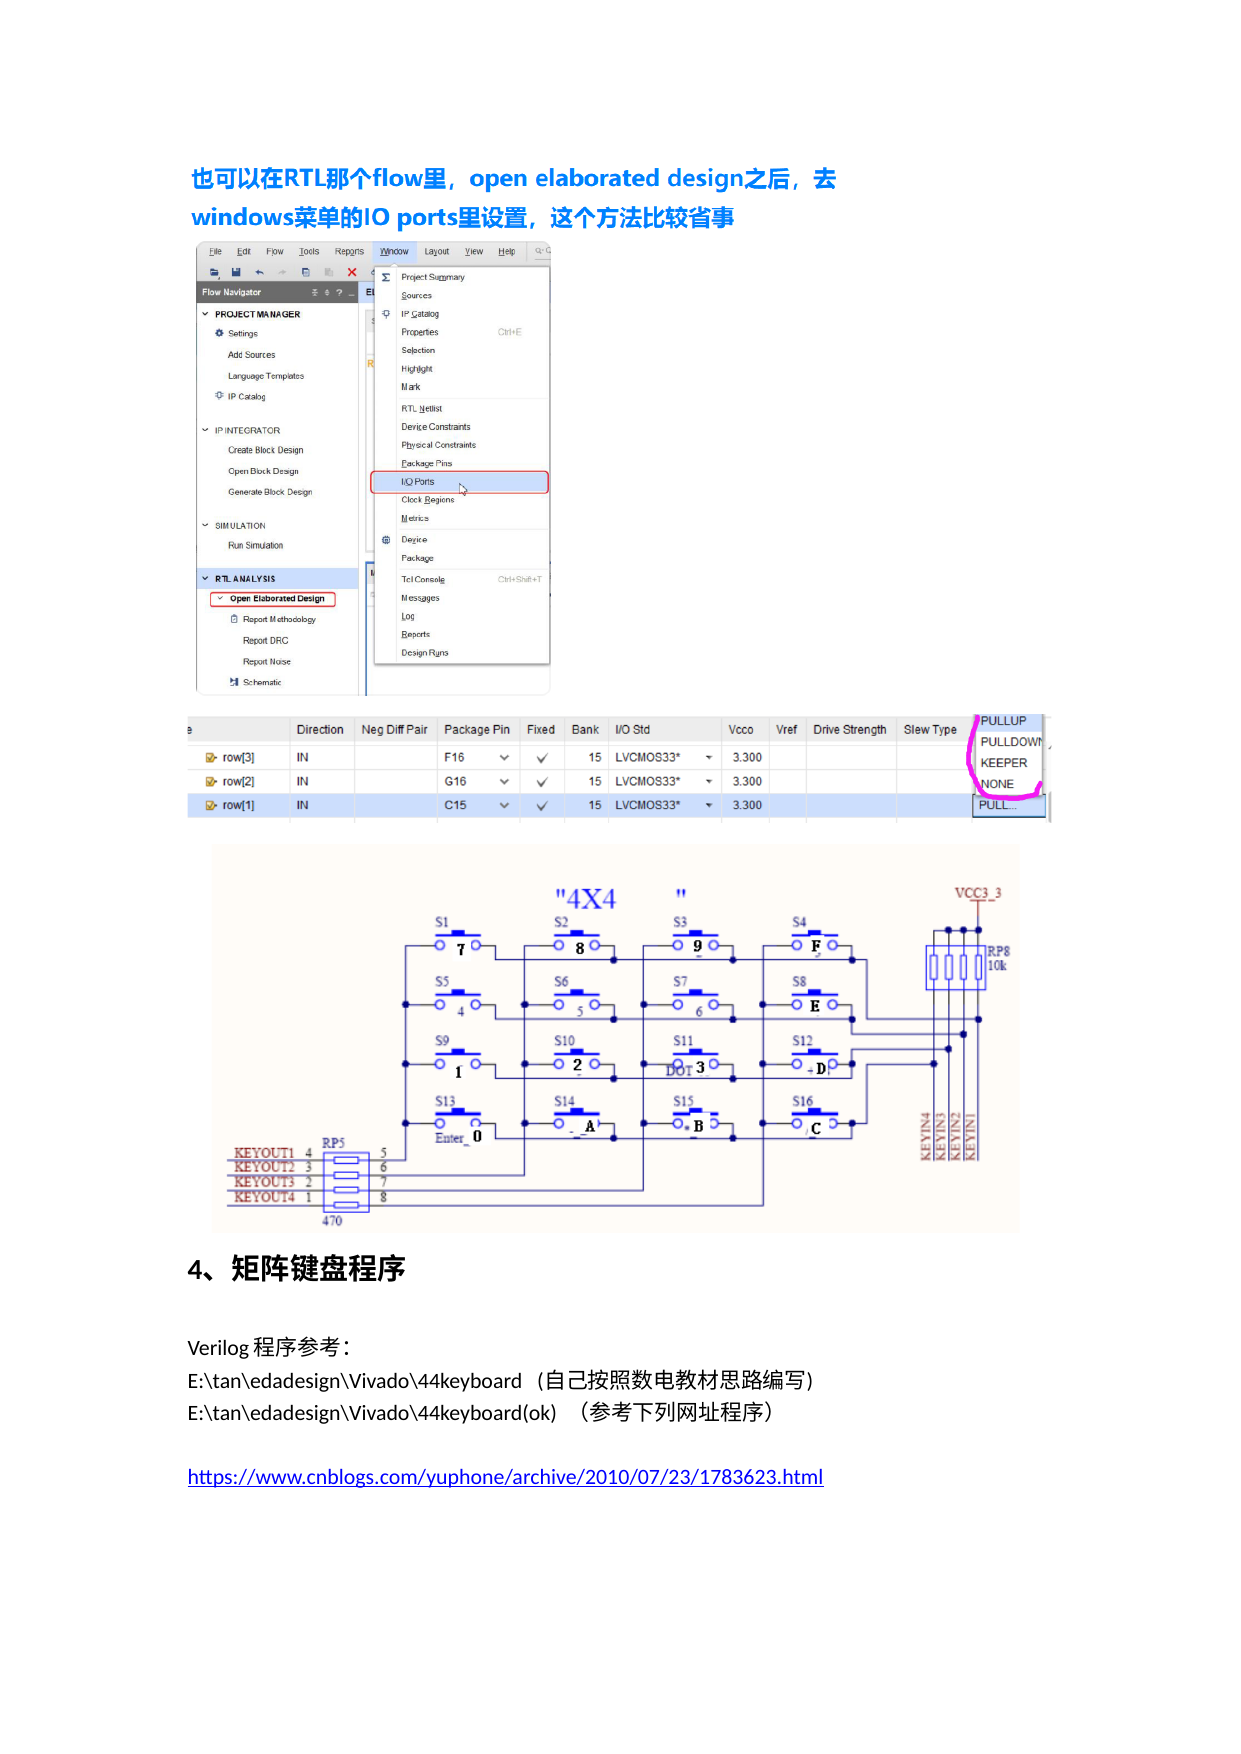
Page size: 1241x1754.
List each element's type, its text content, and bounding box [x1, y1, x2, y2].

picture [187, 844, 1031, 1233]
picture [187, 714, 1052, 823]
text E:\tan\edadesign\Vivado\44keyboard (自己按照数电教材思路编写) [187, 1362, 1053, 1395]
text E:\tan\edadesign\Vivado\44keyboard(ok) （参考下列网址程序） [187, 1395, 1053, 1427]
text Verilog程序参考： [187, 1330, 1053, 1362]
picture [187, 162, 842, 700]
text https://www.cnblogs.com/yuphone/archive/2010/07/23/1783623.html [187, 1460, 1053, 1492]
subtitle 4、矩阵键盘程序 [187, 1234, 1053, 1299]
